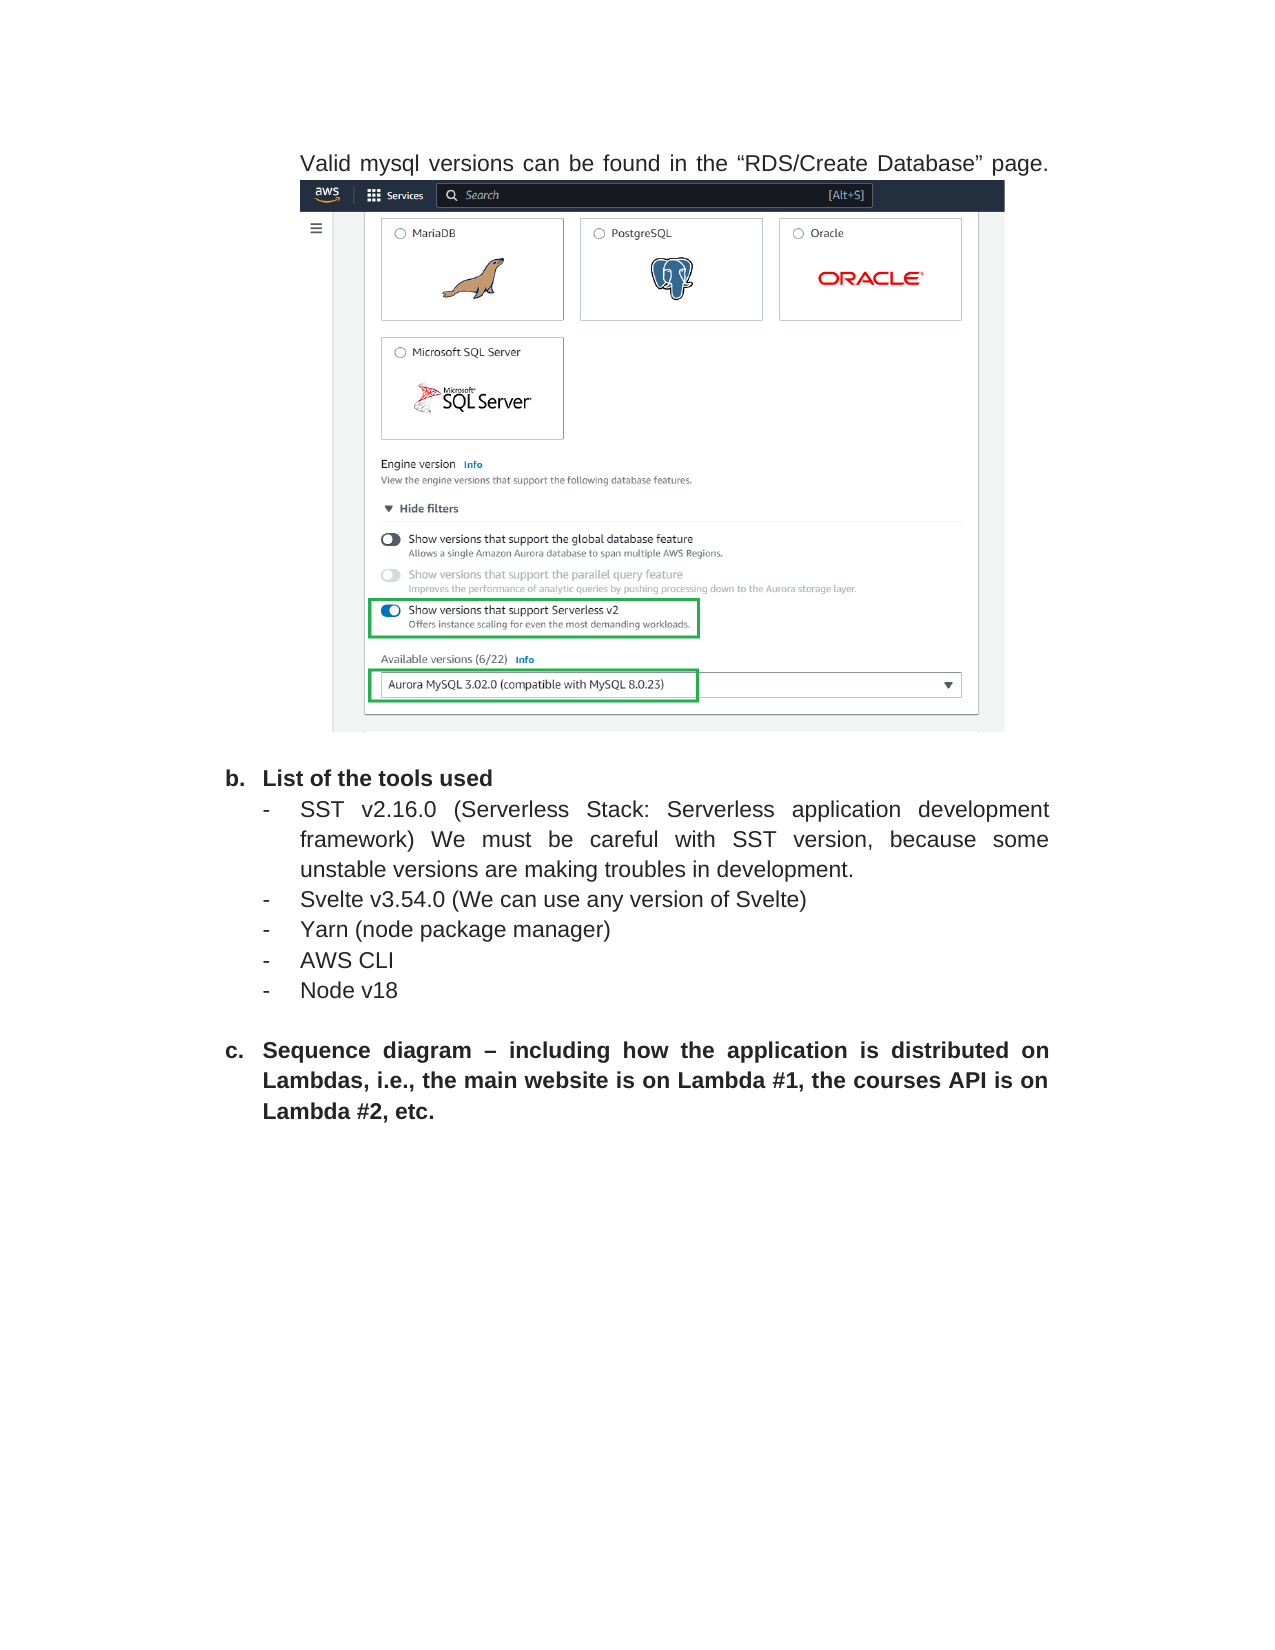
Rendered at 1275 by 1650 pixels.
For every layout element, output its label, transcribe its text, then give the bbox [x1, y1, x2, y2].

list Node v18 [262, 977, 1050, 1003]
list AWS CLI [262, 947, 1050, 973]
list SST v2.16.0 (Serverless Stack: Serverless application development framework) We must be careful with SST version, because some unstable versions are making troubles in development. [262, 796, 1050, 882]
list Yarn (node package manager) [262, 916, 1050, 943]
list List of the tools used [225, 765, 1050, 792]
list Sequence diagram – including how the application is distributed on Lambdas, i.e., the main website is on Lambda #1, the courses API is on Lambda #2, etc. [225, 1037, 1050, 1124]
picture [300, 180, 1005, 732]
list Svelte v3.54.0 (We can use any version of Svelte) [262, 886, 1050, 913]
